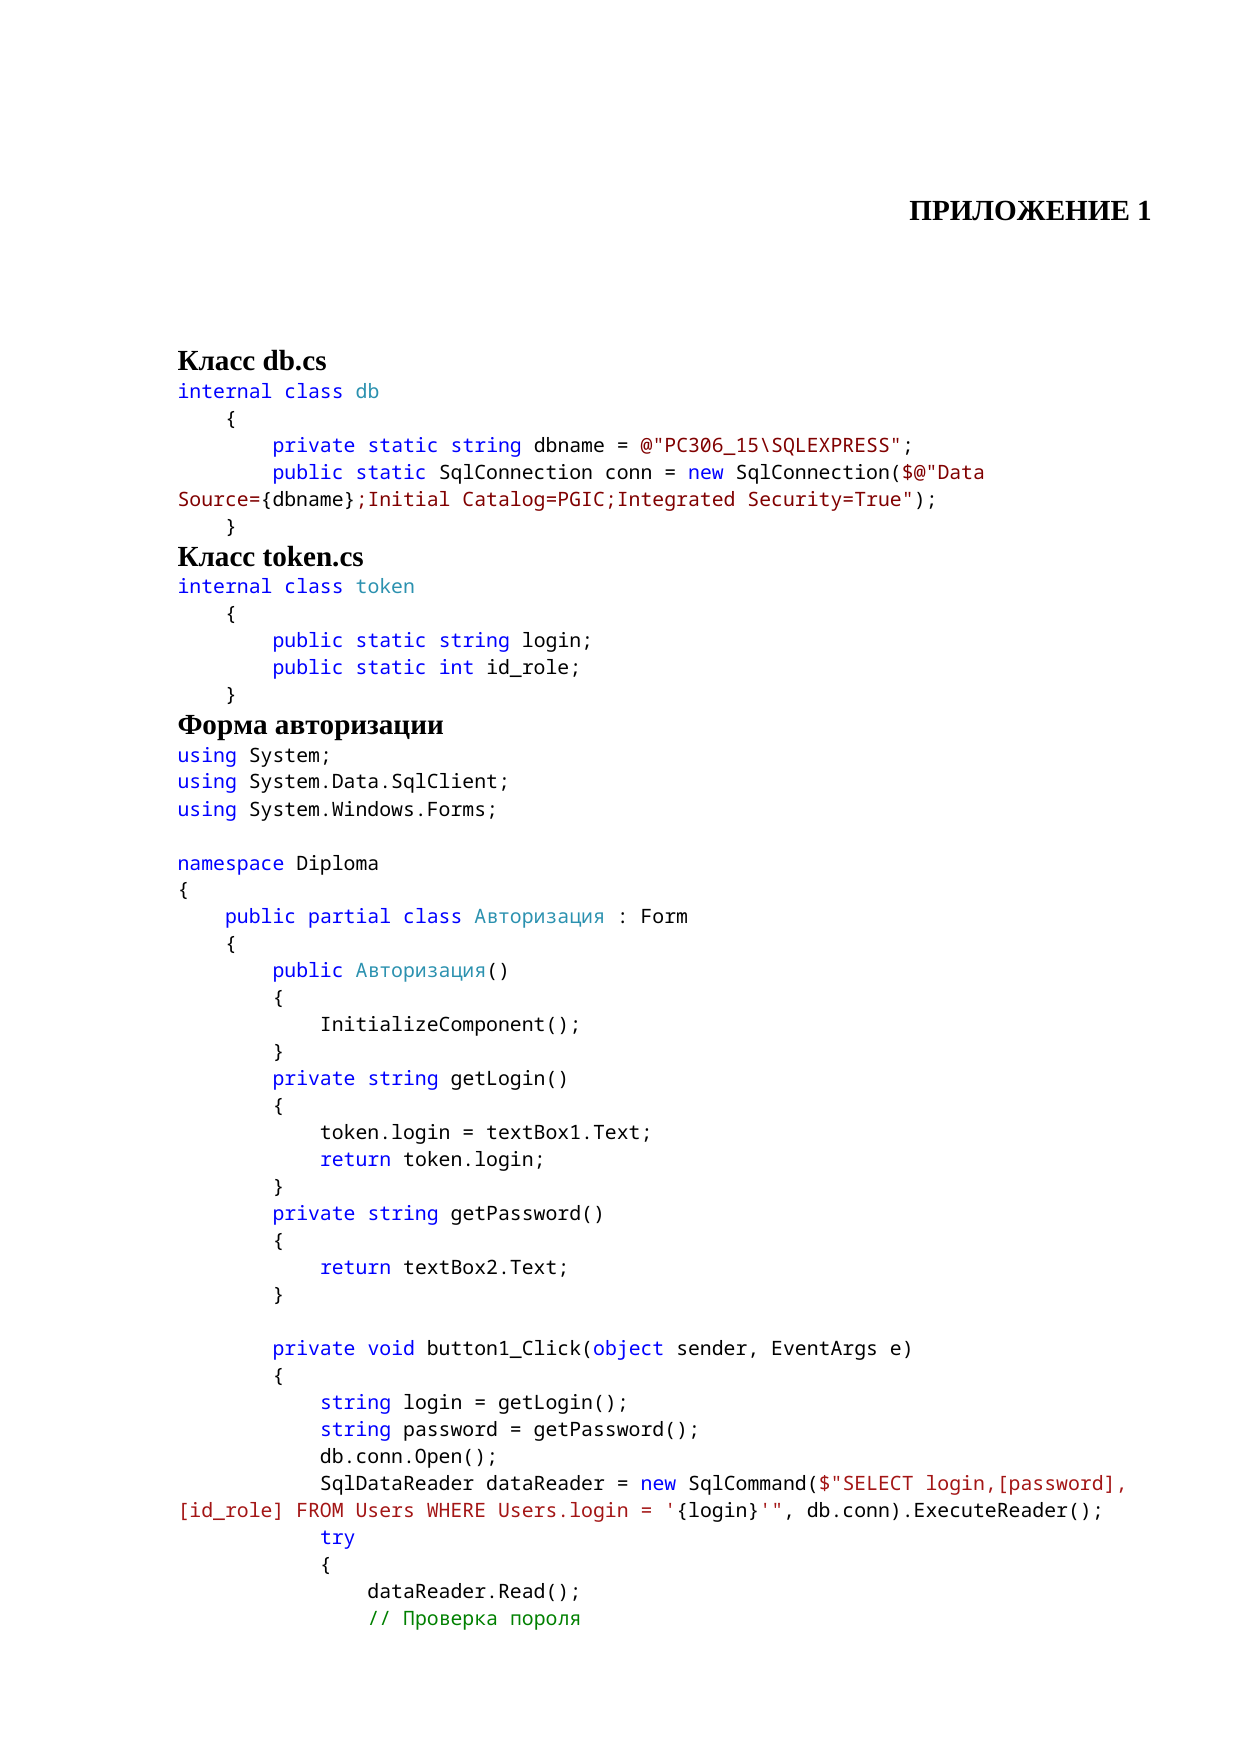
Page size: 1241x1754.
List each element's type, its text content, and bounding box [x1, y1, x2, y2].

text } [177, 1038, 1152, 1064]
text using System; [177, 741, 1152, 768]
text namespace Diploma [177, 849, 1152, 876]
text public Авторизация() [177, 957, 1152, 984]
text { [177, 984, 1152, 1011]
text Класс token.cs [177, 539, 1152, 572]
text public static SqlConnection conn = new SqlConnection($@"Data Source={dbname};Initial Catalog=PGIC;Integrated Security=True"); [177, 458, 1152, 512]
text return textBox2.Text; [177, 1253, 1152, 1280]
text private void button1_Click(object sender, EventArgs e) [177, 1334, 1152, 1361]
text internal class db [177, 377, 1152, 404]
text dataReader.Read(); [177, 1577, 1152, 1604]
text InitializeComponent(); [177, 1011, 1152, 1038]
text { [177, 1550, 1152, 1577]
text } [177, 1172, 1152, 1199]
text token.login = textBox1.Text; [177, 1118, 1152, 1146]
subtitle ПРИЛОЖЕНИЕ 1 [177, 193, 1152, 227]
text { [177, 1092, 1152, 1118]
text public static int id_role; [177, 653, 1152, 680]
text { [177, 930, 1152, 957]
text string login = getLogin(); [177, 1388, 1152, 1415]
text } [177, 1280, 1152, 1307]
text // Проверка пороля [177, 1604, 1152, 1631]
text } [177, 512, 1152, 539]
text private static string dbname = @"PC306_15\SQLEXPRESS"; [177, 431, 1152, 458]
text { [177, 404, 1152, 431]
text Класс db.cs [177, 343, 1152, 377]
text { [177, 1226, 1152, 1253]
text { [177, 599, 1152, 626]
text string password = getPassword(); [177, 1415, 1152, 1442]
text internal class token [177, 572, 1152, 599]
text using System.Windows.Forms; [177, 795, 1152, 822]
text db.conn.Open(); [177, 1442, 1152, 1469]
text { [177, 876, 1152, 903]
text public partial class Авторизация : Form [177, 903, 1152, 930]
text using System.Data.SqlClient; [177, 768, 1152, 795]
text } [177, 680, 1152, 707]
text SqlDataReader dataReader = new SqlCommand($"SELECT login,[password],[id_role] FROM Users WHERE Users.login = '{login}'", db.conn).ExecuteReader(); [177, 1469, 1152, 1523]
text { [177, 1361, 1152, 1388]
text public static string login; [177, 626, 1152, 653]
text Форма авторизации [177, 707, 1152, 741]
text private string getPassword() [177, 1199, 1152, 1226]
text try [177, 1523, 1152, 1550]
text return token.login; [177, 1146, 1152, 1172]
text private string getLogin() [177, 1064, 1152, 1092]
